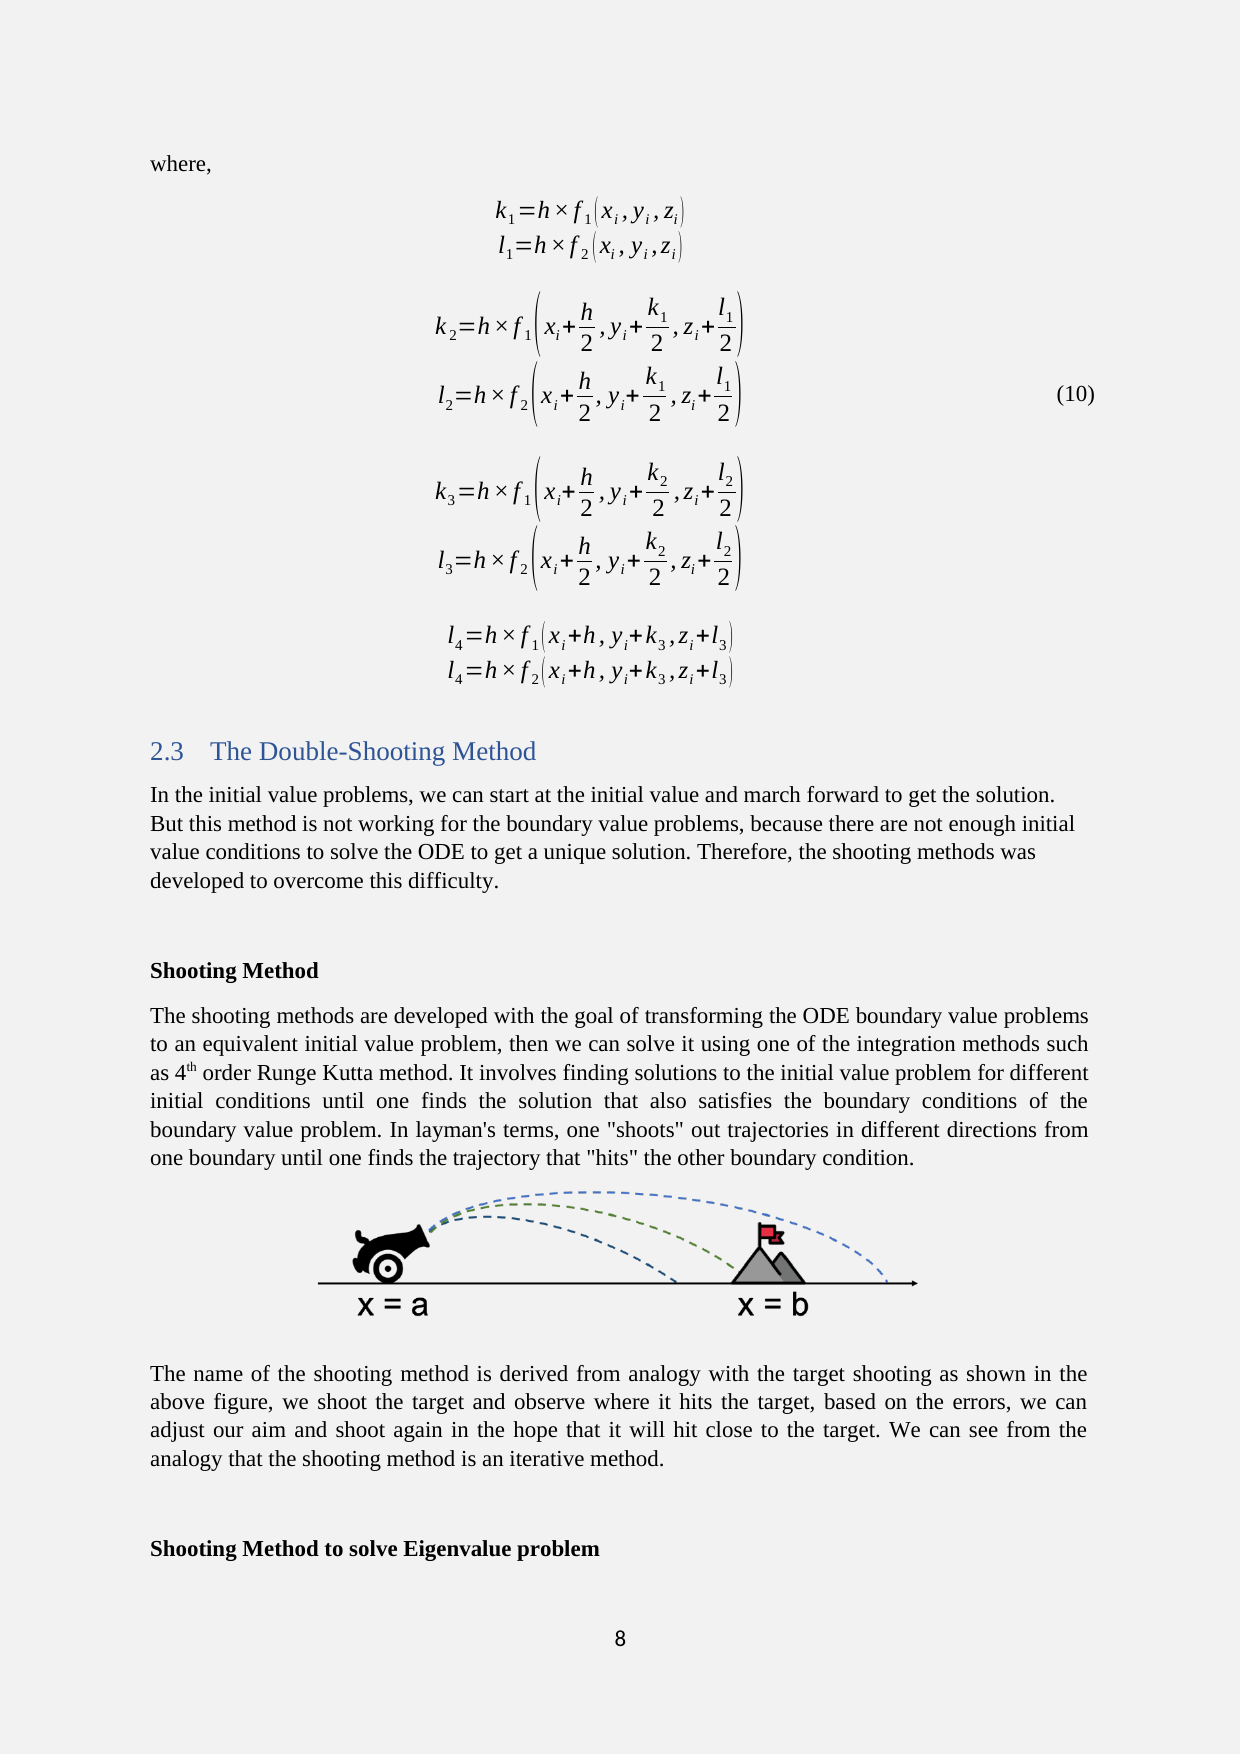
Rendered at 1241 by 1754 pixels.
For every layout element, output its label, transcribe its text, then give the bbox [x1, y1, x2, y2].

text Shooting Method to solve Eigenvalue problem [150, 1535, 1090, 1562]
table_header [150, 195, 1031, 689]
text The shooting methods are developed with the goal of transforming the ODE boundary value problems to an equivalent initial value problem, then we can solve it using one of the integration methods such as 4th order Runge Kutta method. It involves finding solutions to the initial value problem for different initial conditions until one finds the solution that also satisfies the boundary conditions of the boundary value problem. In layman's terms, one "shoots" out trajectories in different directions from one boundary until one finds the trajectory that "hits" the other boundary condition. [150, 1002, 1090, 1171]
text Shooting Method [150, 957, 1090, 983]
subtitle The Double-Shooting Method [150, 735, 1090, 766]
text In the initial value problems, we can start at the initial value and march forward to get the solution. But this method is not working for the boundary value problems, because there are not enough initial value conditions to solve the ODE to get a unique solution. Therefore, the shooting methods was developed to overcome this difficulty. [150, 781, 1090, 893]
text The name of the shooting method is derived from analogy with the target shooting as shown in the above figure, we shoot the target and observe where it hits the target, based on the errors, we can adjust our aim and shoot again in the hope that it will hit close to the target. We can see from the analogy that the shooting method is an iterative method. [150, 1360, 1090, 1471]
picture [317, 1189, 923, 1341]
text where, [150, 150, 1090, 176]
table_header (10) [1031, 195, 1106, 689]
